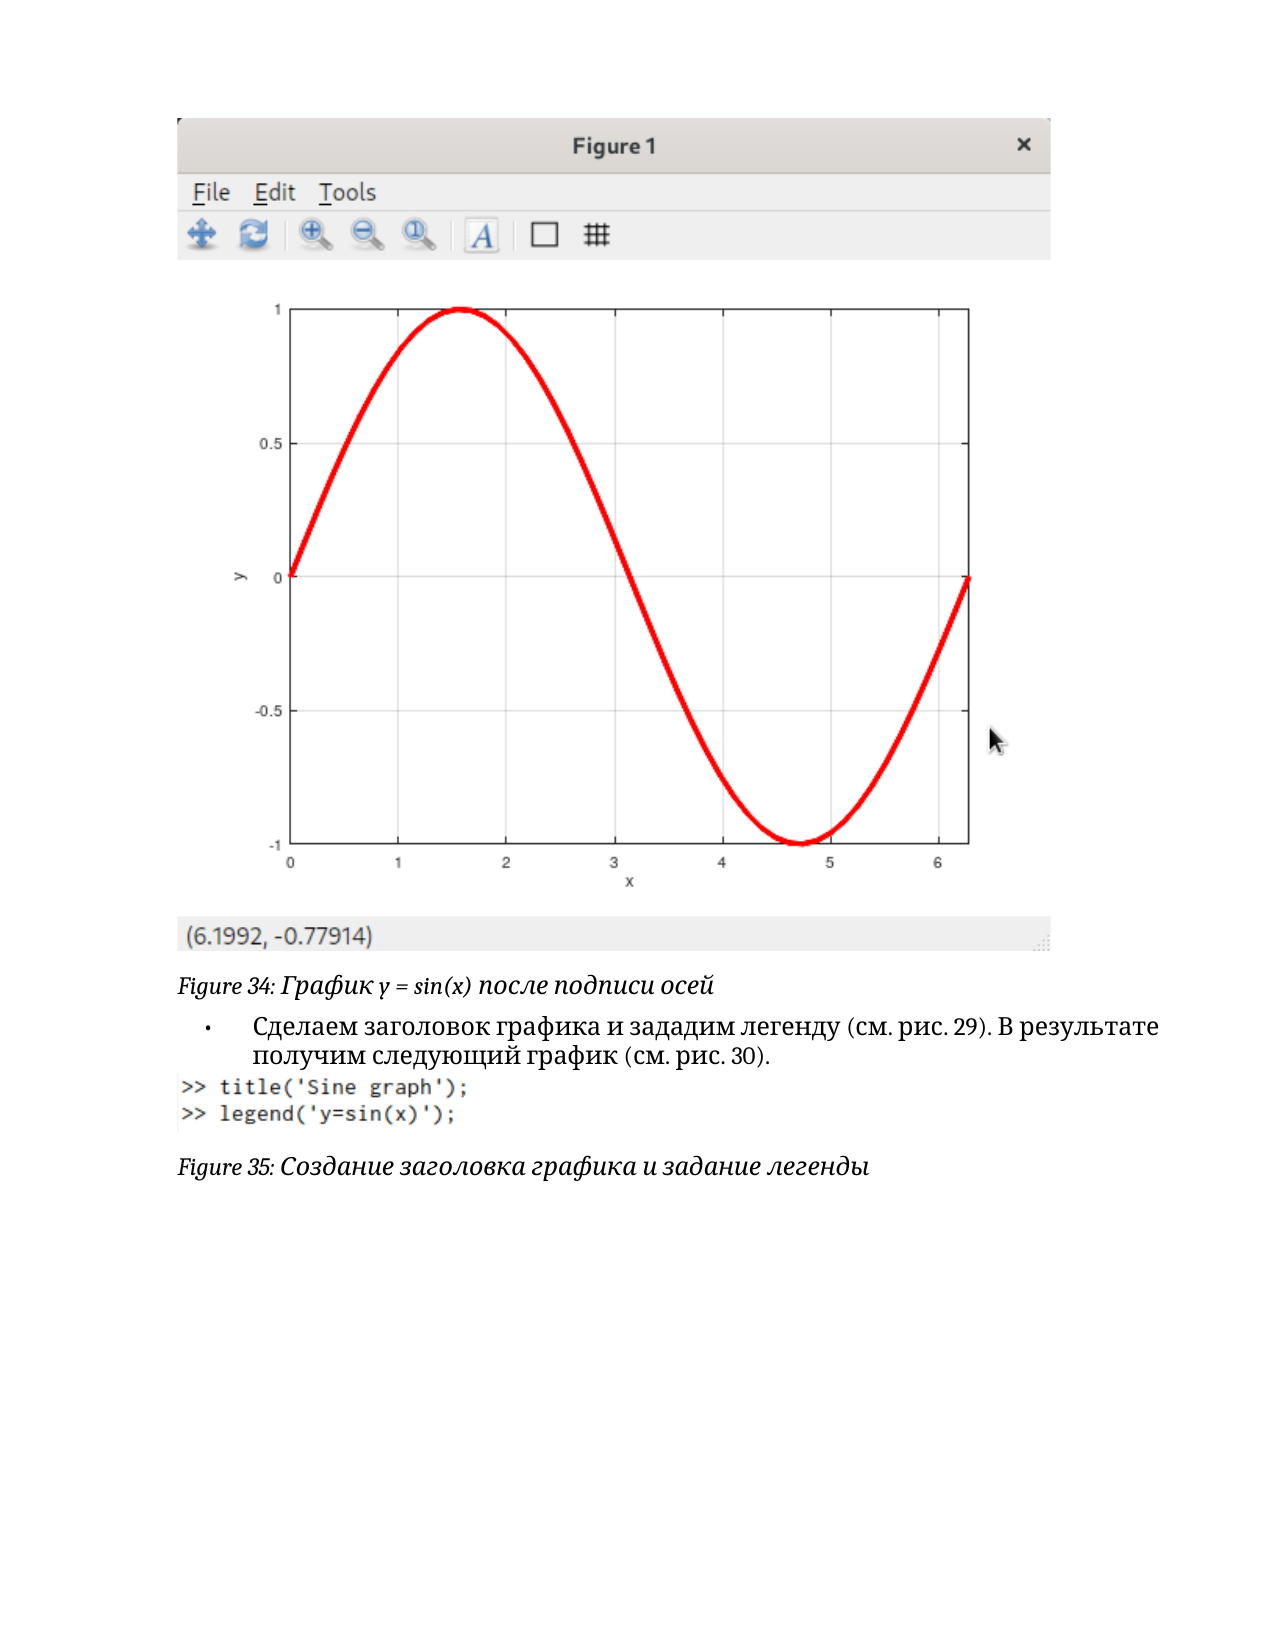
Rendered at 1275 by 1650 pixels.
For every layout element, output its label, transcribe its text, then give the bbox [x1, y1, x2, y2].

text Figure 35: Создание заголовка графика и задание легенды [177, 1153, 1186, 1182]
list Сделаем заголовок графика и зададим легенду (см. рис. 29). В результате получим следующий график (см. рис. 30). [202, 1013, 1186, 1071]
text Figure 34: График y = sin(x) после подписи осей [177, 972, 1186, 1001]
picture [177, 118, 1051, 951]
picture [177, 1074, 535, 1132]
